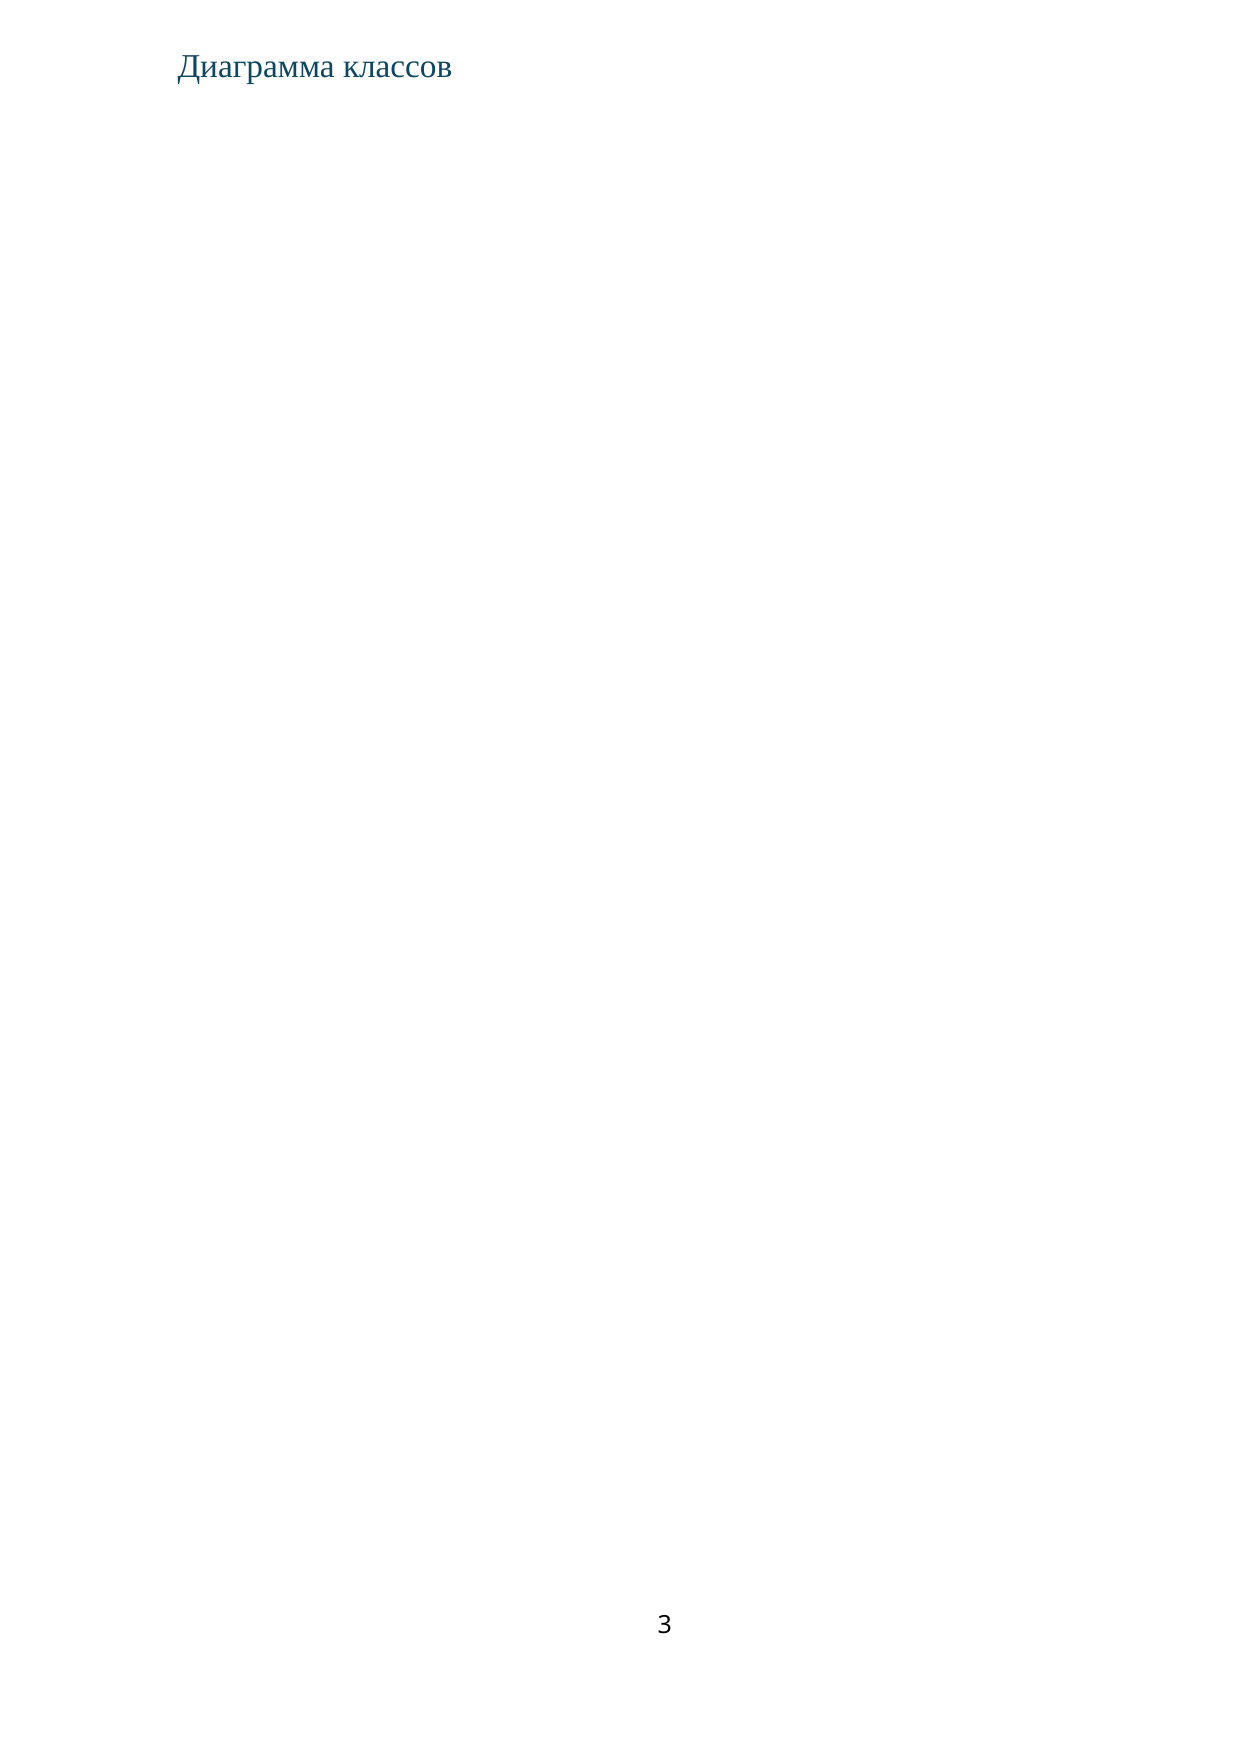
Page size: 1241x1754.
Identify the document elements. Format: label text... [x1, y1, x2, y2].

subtitle Диаграмма классов [177, 46, 1152, 84]
